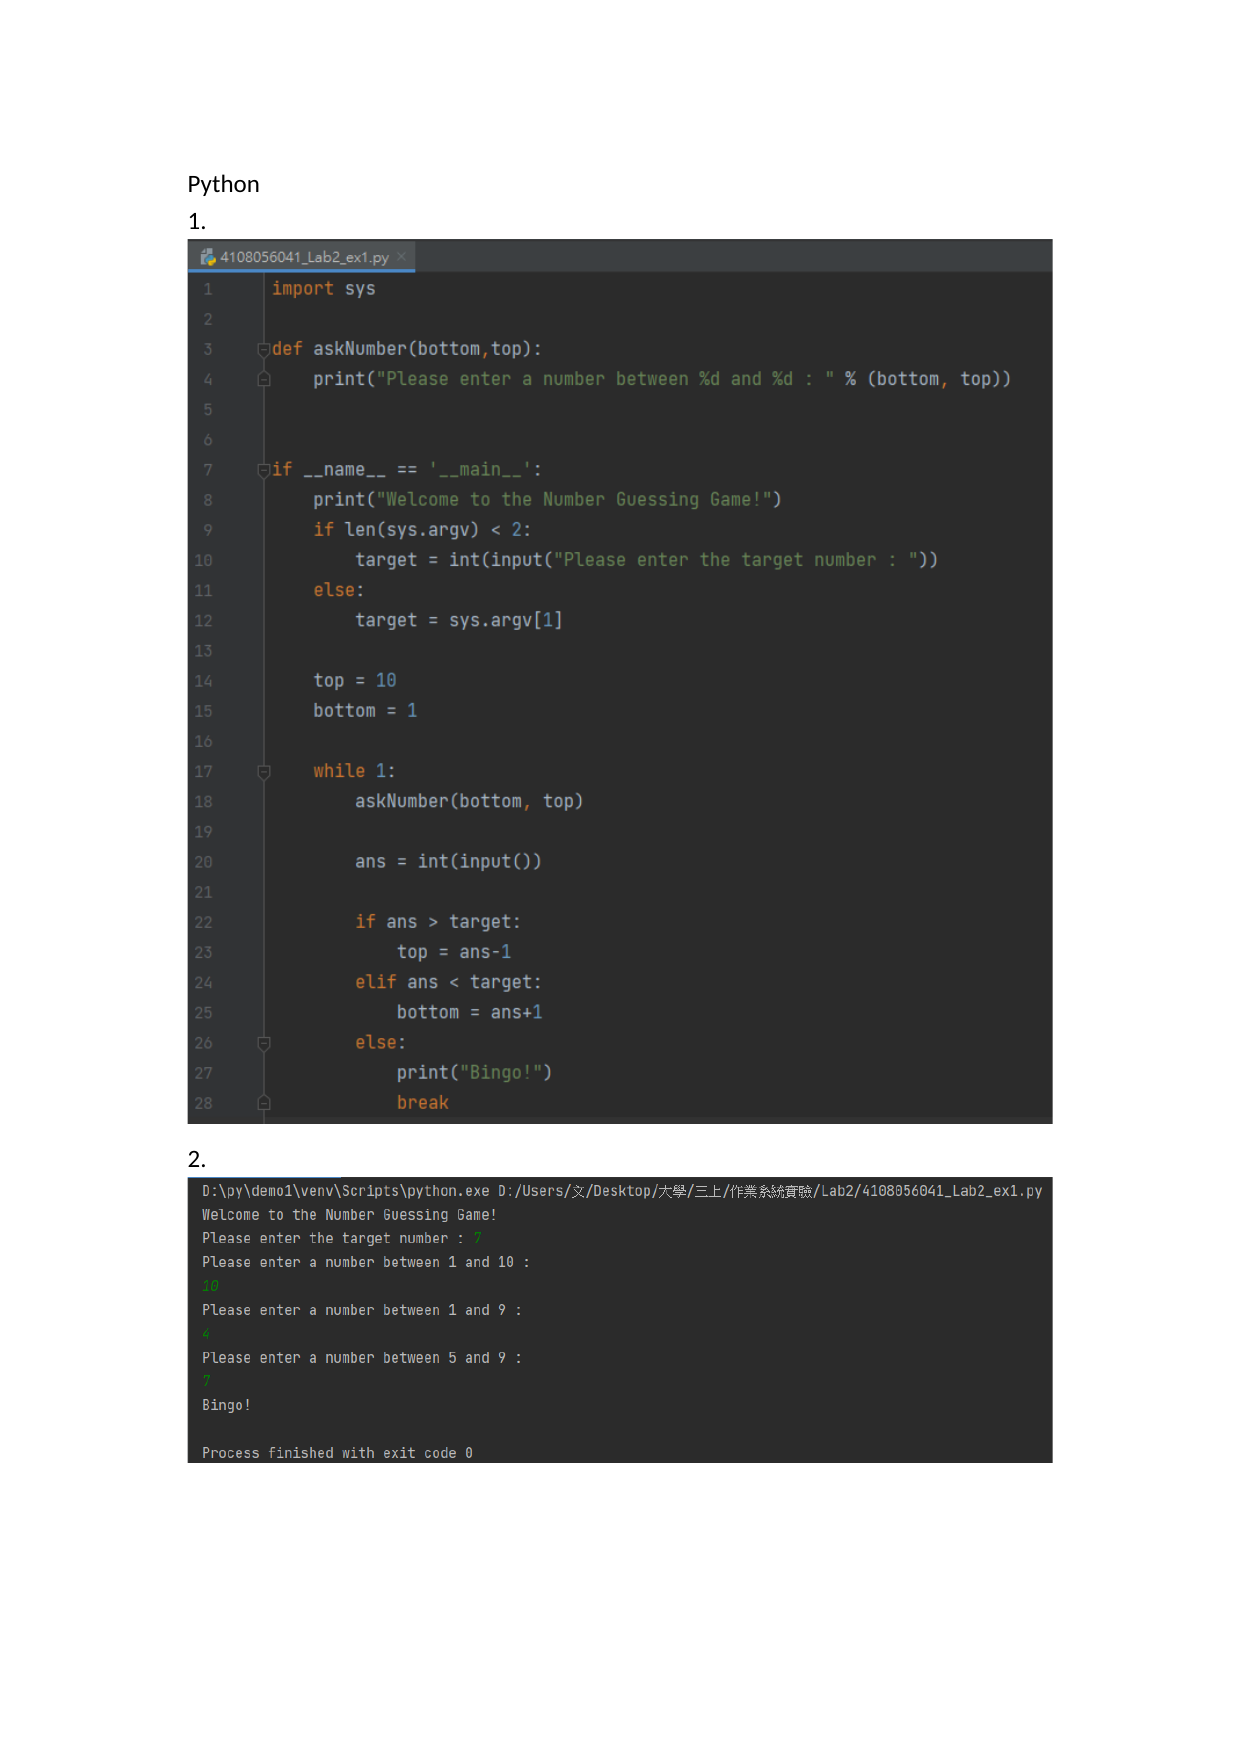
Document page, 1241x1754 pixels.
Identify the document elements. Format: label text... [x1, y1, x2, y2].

text 1. [187, 202, 1053, 239]
picture [187, 239, 1053, 1124]
text Python [187, 164, 1053, 202]
picture [187, 1177, 1053, 1463]
text 2. [187, 1139, 1053, 1177]
